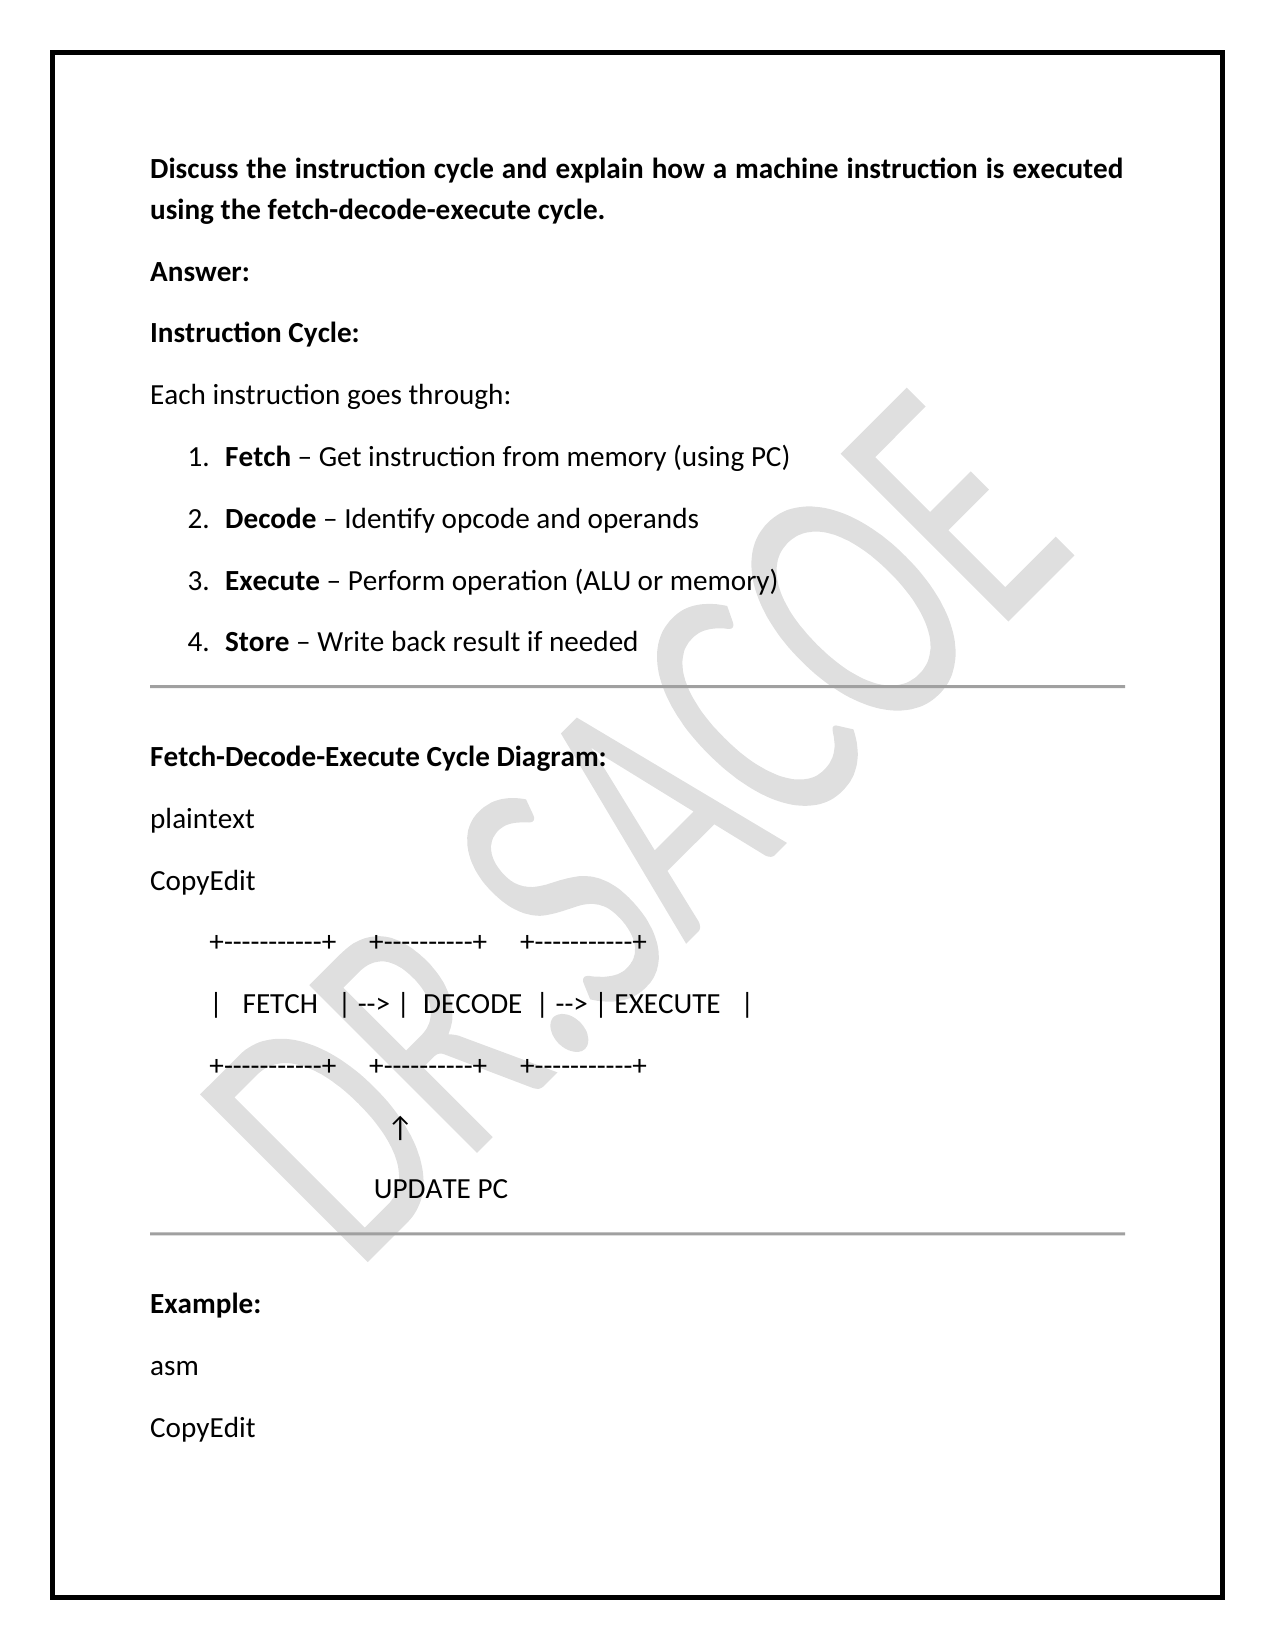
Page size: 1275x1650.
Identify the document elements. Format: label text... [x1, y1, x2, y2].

text +-----------+ +----------+ +-----------+ [150, 923, 1125, 959]
text Answer: [150, 253, 1125, 288]
text CopyEdit [150, 1409, 1125, 1444]
text plaintext [150, 800, 1125, 836]
text Example: [150, 1285, 1125, 1321]
text UPDATE PC [150, 1171, 1125, 1206]
text Instruction Cycle: [150, 314, 1125, 350]
text Each instruction goes through: [150, 376, 1125, 412]
text Discuss the instruction cycle and explain how a machine instruction is executed using the fetch-decode-execute cycle. [150, 150, 1125, 227]
text ↑ [150, 1109, 1125, 1144]
text CopyEdit [150, 862, 1125, 897]
list Fetch – Get instruction from memory (using PC) [187, 438, 1125, 474]
list Store – Write back result if needed [187, 623, 1125, 659]
text asm [150, 1347, 1125, 1383]
list Decode – Identify opcode and operands [187, 500, 1125, 535]
text +-----------+ +----------+ +-----------+ [150, 1047, 1125, 1083]
list Execute – Perform operation (ALU or memory) [187, 562, 1125, 597]
text | FETCH | --> | DECODE | --> | EXECUTE | [150, 985, 1125, 1021]
text Fetch-Decode-Execute Cycle Diagram: [150, 738, 1125, 774]
